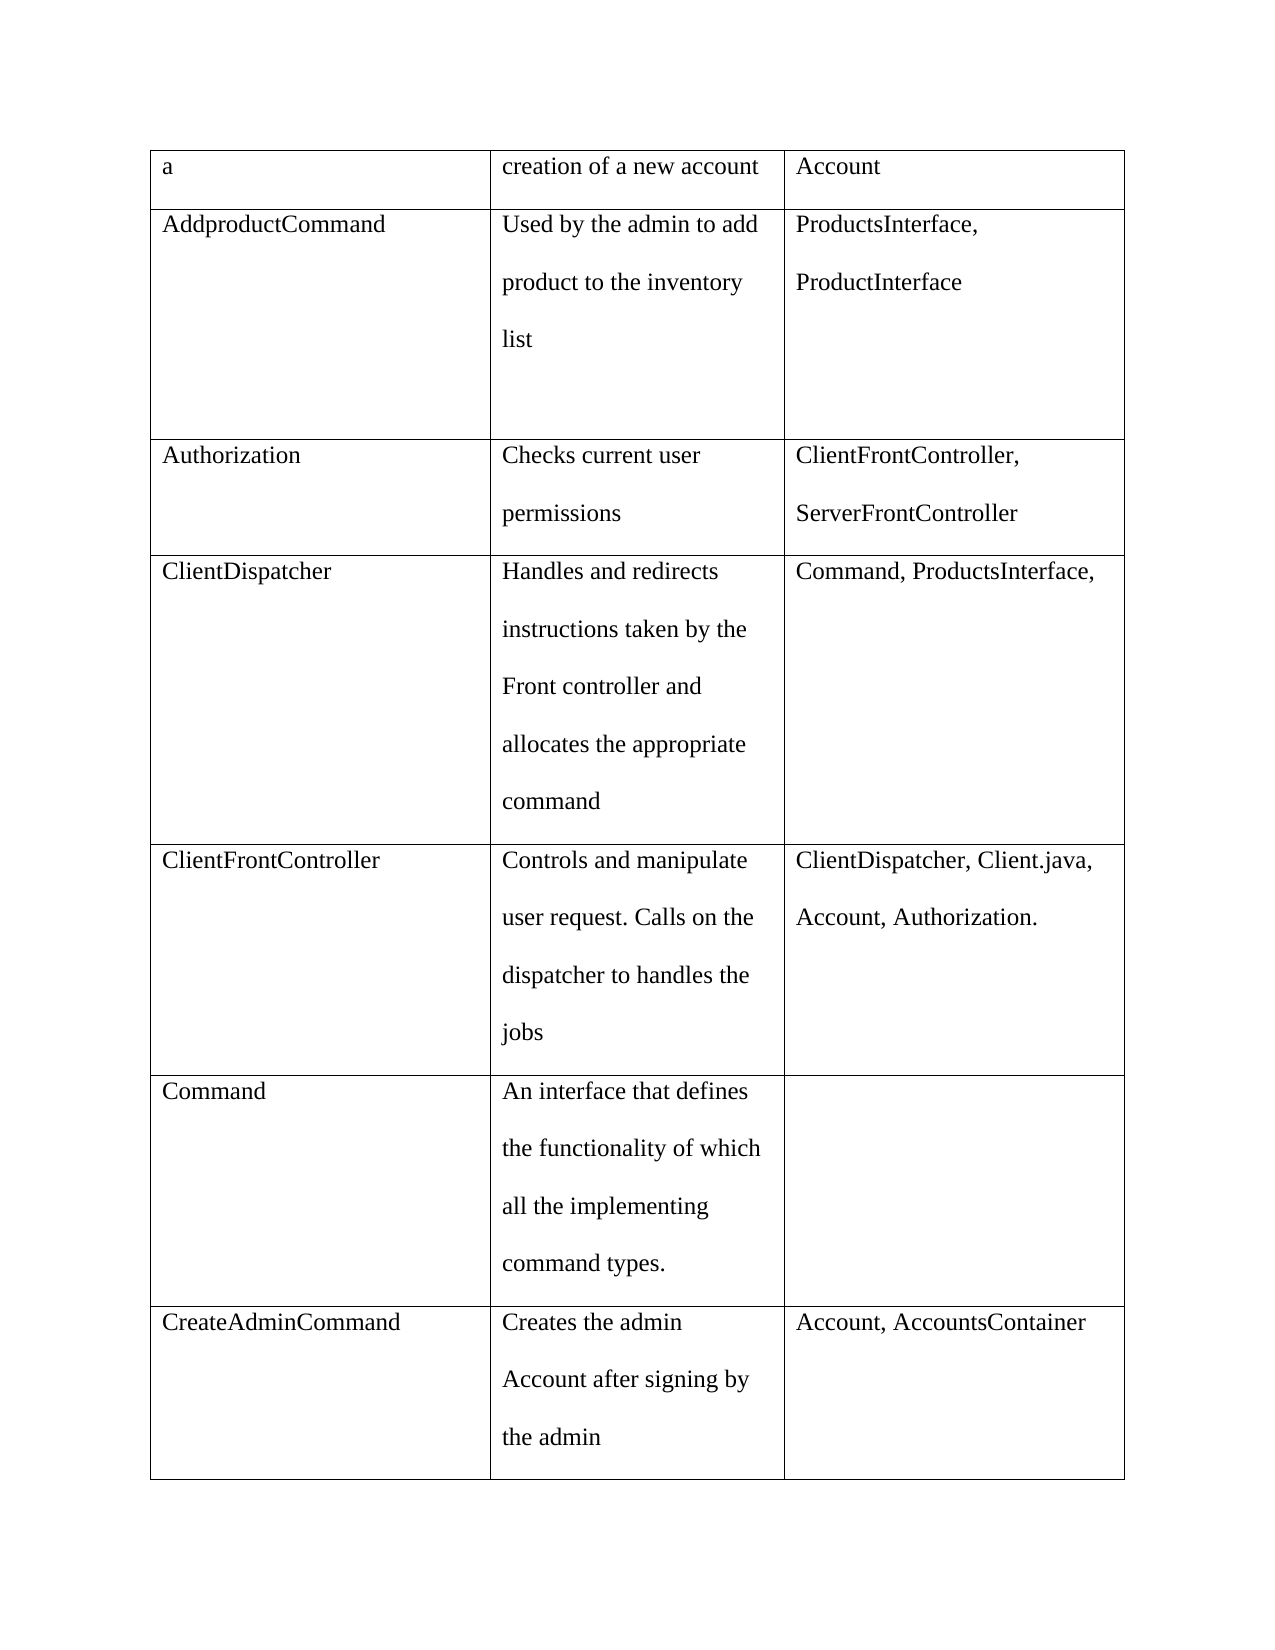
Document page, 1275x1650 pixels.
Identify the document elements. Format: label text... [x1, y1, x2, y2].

table_cell ClientDispatcher [151, 556, 490, 844]
table_cell Handles and redirects instructions taken by the Front controller and allocates the appropriate command [491, 556, 784, 844]
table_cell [491, 151, 784, 208]
table_cell AddproductCommand [151, 210, 490, 439]
table_cell Checks current user permissions [491, 440, 784, 555]
table_cell Controls and manipulate user request. Calls on the dispatcher to handles the jobs [491, 845, 784, 1075]
table_cell ProductsInterface, ProductInterface [785, 210, 1124, 439]
table_cell Command, ProductsInterface, [785, 556, 1124, 844]
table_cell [151, 151, 490, 208]
table_cell Creates the admin Account after signing by the admin [491, 1307, 784, 1479]
table_cell ClientFrontController [151, 845, 490, 1075]
table_cell Used by the admin to add product to the inventory list [491, 210, 784, 439]
table_cell ClientDispatcher, Client.java, Account, Authorization. [785, 845, 1124, 1075]
table_cell An interface that defines the functionality of which all the implementing command types. [491, 1076, 784, 1306]
table_cell Authorization [151, 440, 490, 555]
table_cell [785, 1076, 1124, 1306]
table_cell ClientFrontController, ServerFrontController [785, 440, 1124, 555]
table_cell CreateAdminCommand [151, 1307, 490, 1479]
table_cell Command [151, 1076, 490, 1306]
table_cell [785, 1307, 1124, 1479]
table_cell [785, 151, 1124, 208]
